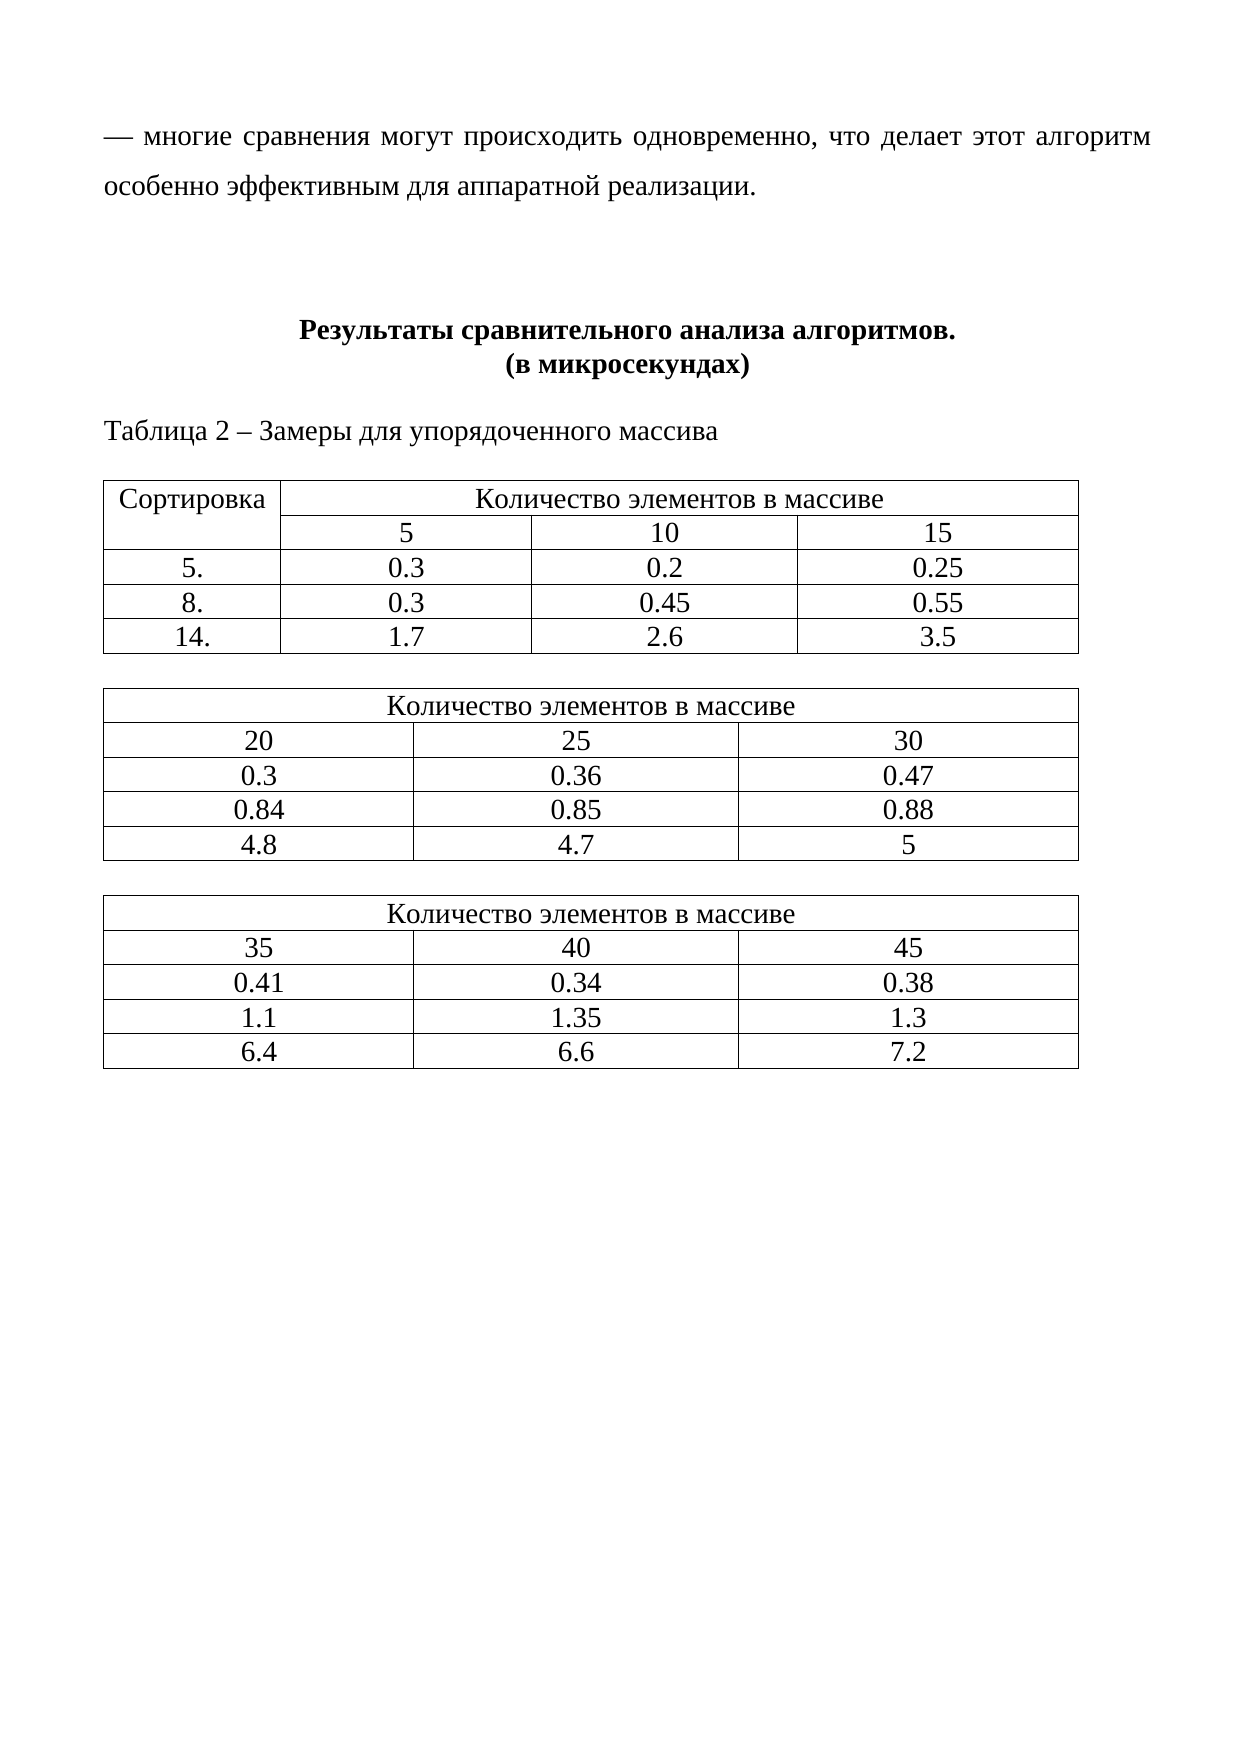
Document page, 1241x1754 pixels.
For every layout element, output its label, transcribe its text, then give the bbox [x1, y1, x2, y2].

table_cell 35 [104, 931, 413, 964]
table_cell 6.6 [414, 1034, 738, 1068]
table_cell 40 [414, 931, 738, 964]
table_cell 0.47 [739, 758, 1078, 791]
table_cell 0.25 [798, 550, 1078, 584]
table_cell 0.41 [104, 965, 413, 999]
table_cell 3.5 [798, 619, 1078, 653]
table_cell 45 [739, 931, 1078, 964]
table_header Количество элементов в массиве [104, 689, 1078, 722]
table_cell 0.36 [414, 758, 738, 791]
table_cell 0.2 [532, 550, 797, 584]
table_cell 0.3 [281, 550, 531, 584]
table_cell 5. [104, 550, 280, 584]
table_cell 0.84 [104, 792, 413, 826]
table_cell 1.7 [281, 619, 531, 653]
table_cell 0.3 [281, 585, 531, 618]
table_cell 4.8 [104, 827, 413, 860]
table_cell 5 [739, 827, 1078, 860]
table_cell 0.3 [104, 758, 413, 791]
table_cell 8. [104, 585, 280, 618]
table_cell 1.1 [104, 1000, 413, 1033]
table_cell 20 [104, 723, 413, 757]
table_cell 14. [104, 619, 280, 653]
table_cell 7.2 [739, 1034, 1078, 1068]
table_header Сортировка [104, 481, 280, 549]
table_header Количество элементов в массиве [281, 481, 1078, 514]
table_cell 10 [532, 516, 797, 549]
table_cell 0.55 [798, 585, 1078, 618]
table_cell 15 [798, 516, 1078, 549]
table_cell 0.45 [532, 585, 797, 618]
table_cell 25 [414, 723, 738, 757]
table_cell 0.88 [739, 792, 1078, 826]
text Таблица 2 – Замеры для упорядоченного массива [103, 413, 1152, 446]
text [103, 118, 1152, 202]
table_cell 2.6 [532, 619, 797, 653]
table_cell 6.4 [104, 1034, 413, 1068]
table_cell 1.3 [739, 1000, 1078, 1033]
table_cell 4.7 [414, 827, 738, 860]
table_cell 30 [739, 723, 1078, 757]
text (в микросекундах) [103, 346, 1152, 379]
table_cell 5 [281, 516, 531, 549]
table_cell 0.85 [414, 792, 738, 826]
table_header Количество элементов в массиве [104, 896, 1078, 929]
table_cell 0.38 [739, 965, 1078, 999]
text Результаты сравнительного анализа алгоритмов. [103, 312, 1152, 346]
table_cell 1.35 [414, 1000, 738, 1033]
table_cell 0.34 [414, 965, 738, 999]
